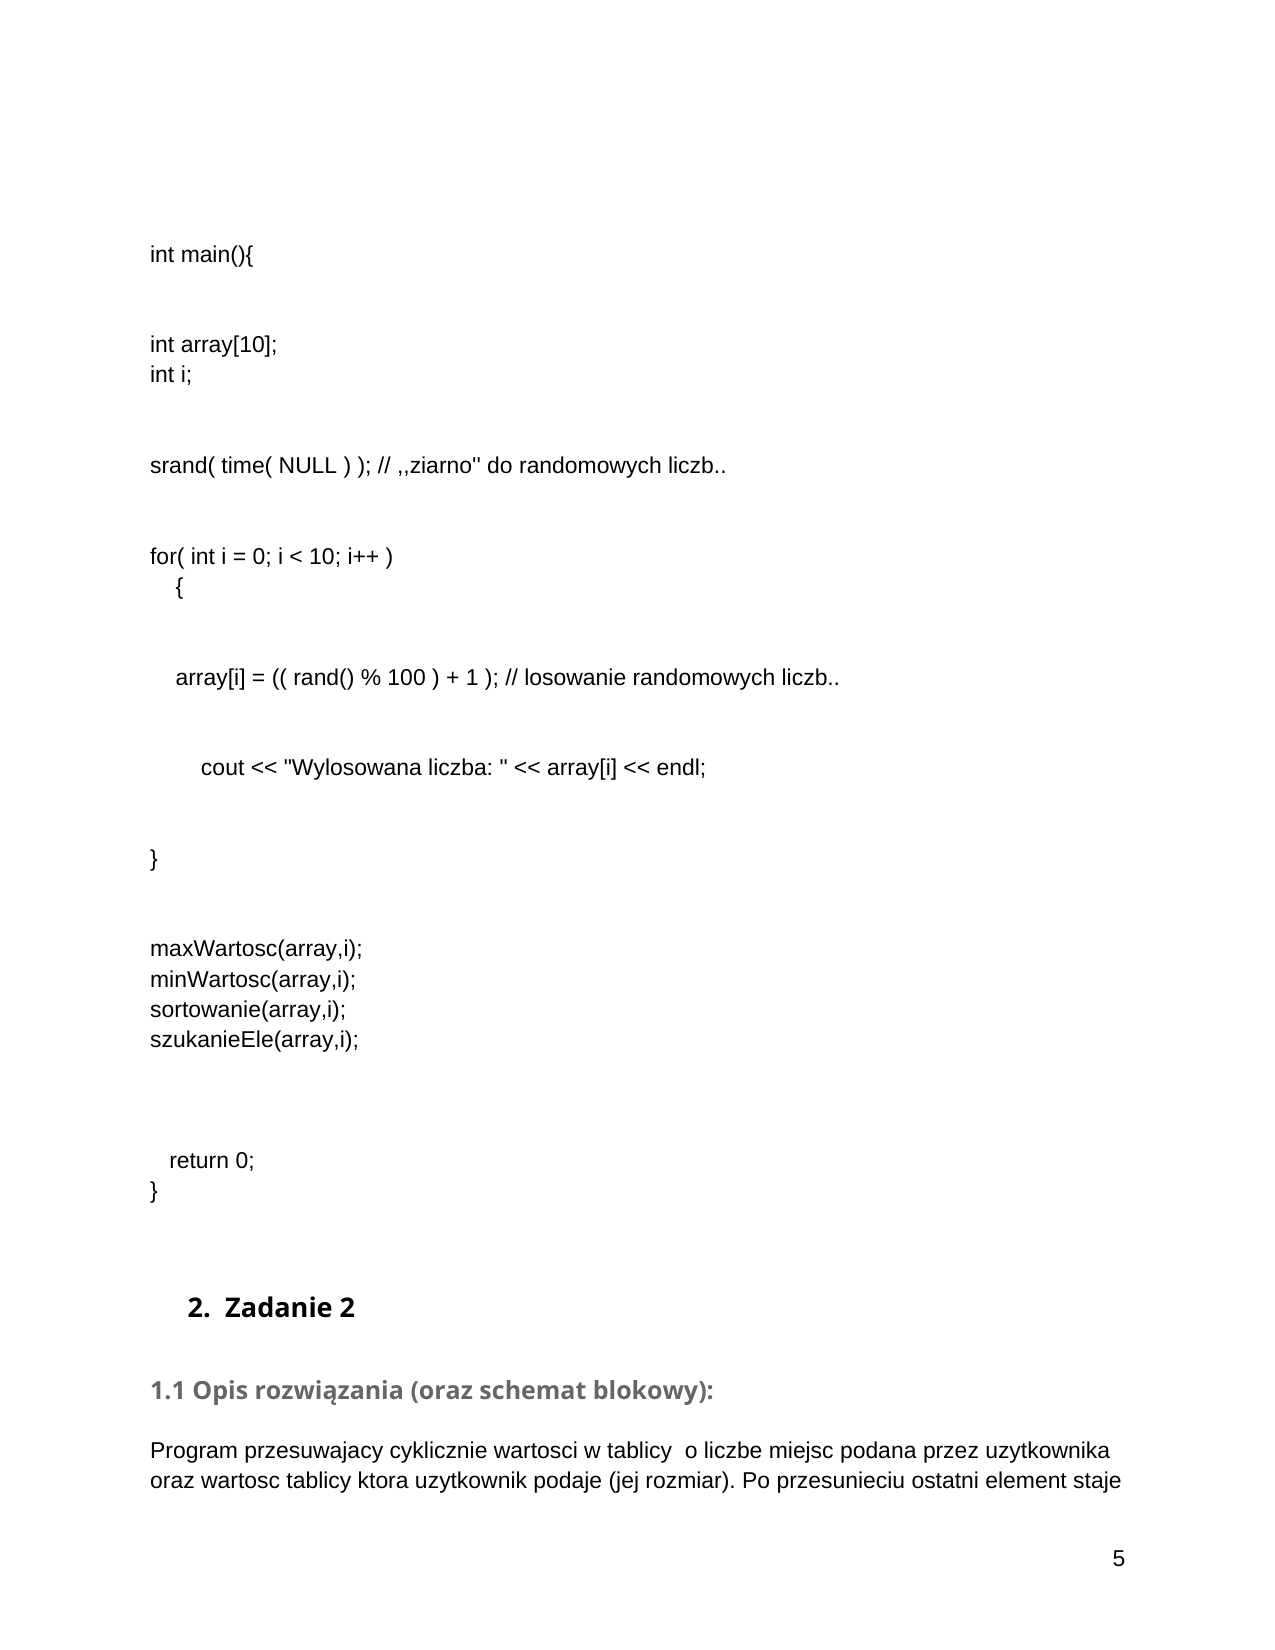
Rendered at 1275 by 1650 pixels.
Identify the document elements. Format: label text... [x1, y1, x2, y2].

text int main(){ [150, 241, 1125, 267]
text return 0; [150, 1147, 1125, 1173]
text for( int i = 0; i < 10; i++ ) [150, 543, 1125, 569]
text int i; [150, 361, 1125, 388]
text array[i] = (( rand() % 100 ) + 1 ); // losowanie randomowych liczb.. [150, 663, 1125, 690]
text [150, 1437, 1125, 1493]
text maxWartosc(array,i); [150, 935, 1125, 962]
text sortowanie(array,i); [150, 996, 1125, 1022]
text srand( time( NULL ) ); // ,,ziarno'' do randomowych liczb.. [150, 452, 1125, 478]
text int array[10]; [150, 331, 1125, 358]
subtitle Zadanie 2 [187, 1288, 1125, 1325]
subtitle 1.1 Opis rozwiązania (oraz schemat blokowy): [150, 1372, 1125, 1406]
text minWartosc(array,i); [150, 966, 1125, 992]
text } [150, 1177, 1125, 1203]
text } [150, 845, 1125, 871]
text cout << "Wylosowana liczba: " << array[i] << endl; [150, 754, 1125, 781]
text { [150, 573, 1125, 599]
text szukanieEle(array,i); [150, 1026, 1125, 1052]
